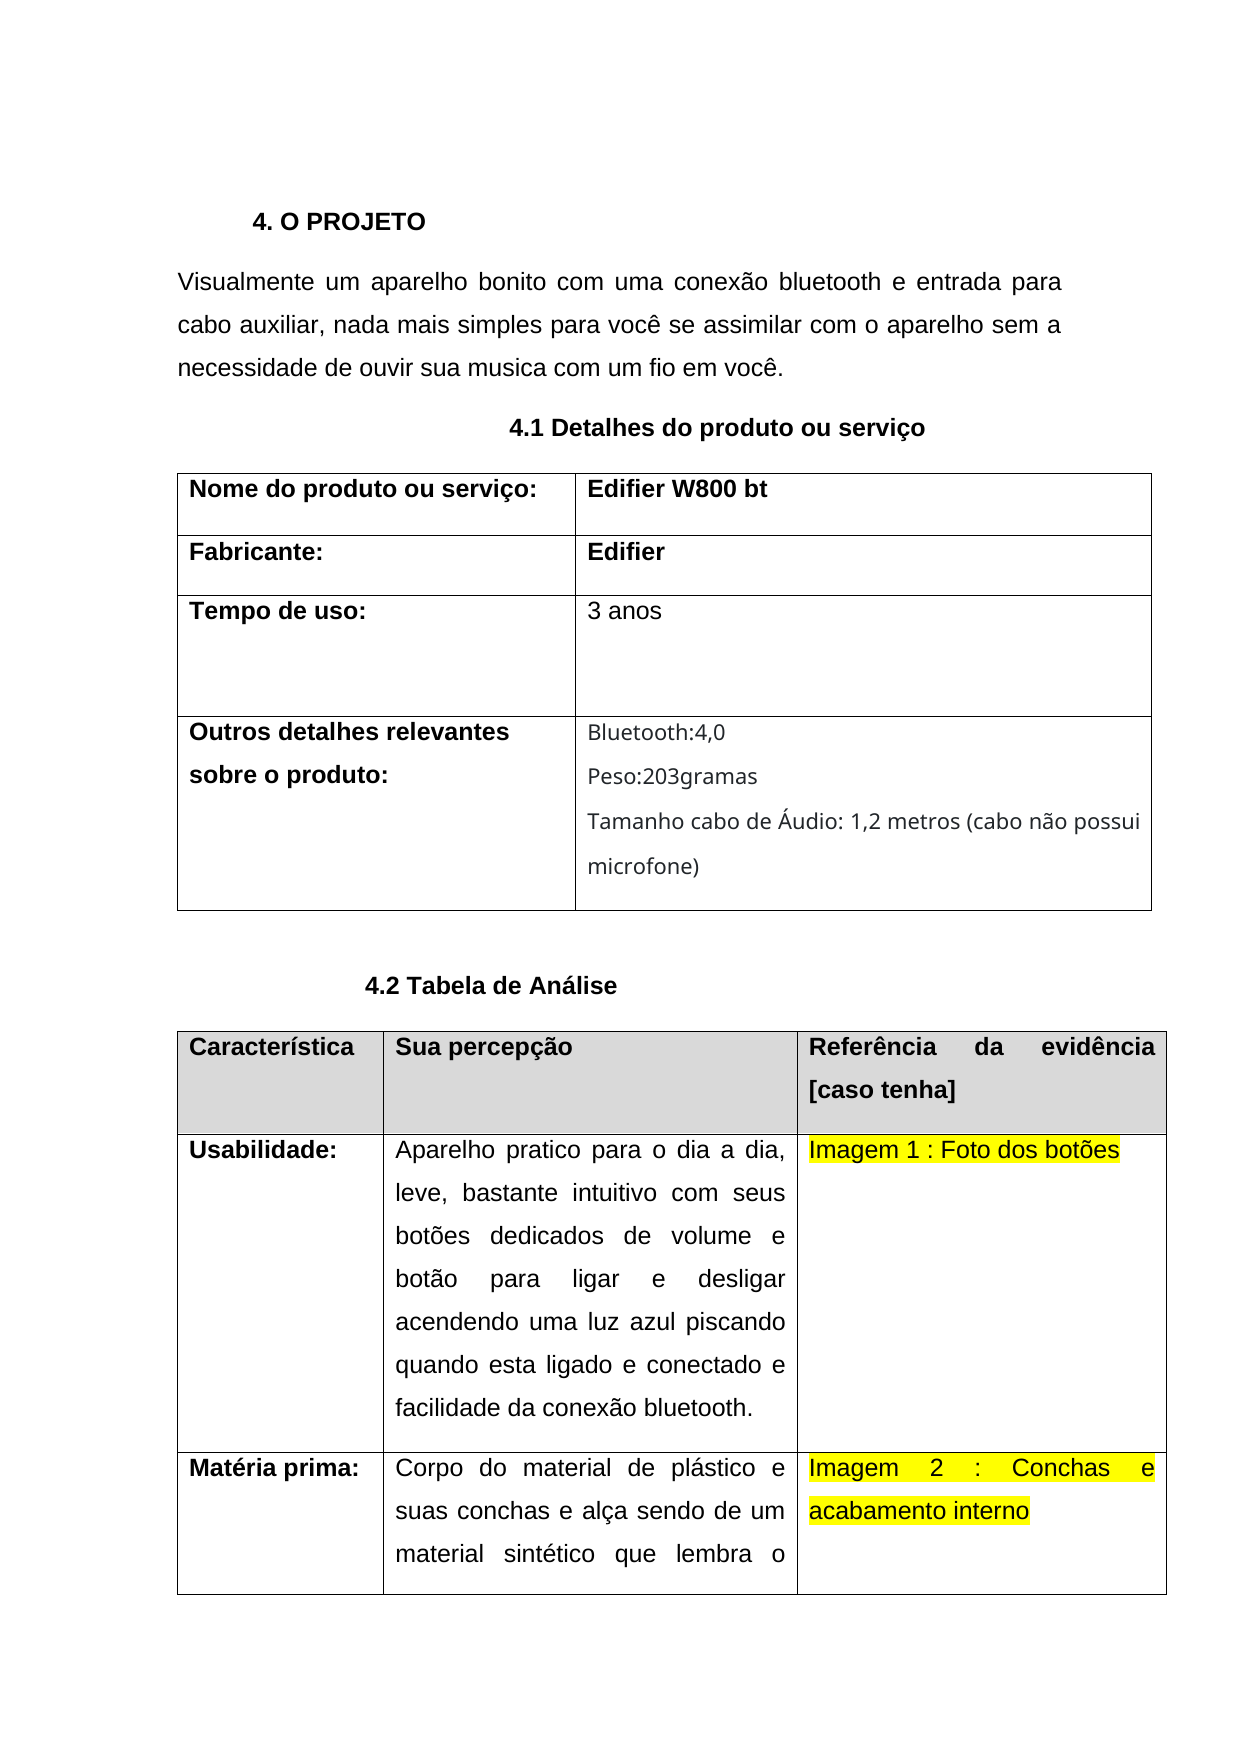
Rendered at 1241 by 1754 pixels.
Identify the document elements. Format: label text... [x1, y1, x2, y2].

table_cell Bluetooth:4,0 Peso:203gramas Tamanho cabo de Áudio: 1,2 metros (cabo não possui microfone) [576, 717, 1151, 910]
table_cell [384, 1453, 797, 1594]
table_header Característica [178, 1032, 383, 1133]
subtitle 4.2 Tabela de Análise [365, 971, 1063, 1000]
table_cell Outros detalhes relevantes sobre o produto: [178, 717, 575, 910]
table_header Referência da evidência [caso tenha] [798, 1032, 1166, 1133]
table_header Sua percepção [384, 1032, 797, 1133]
table_cell Usabilidade: [178, 1135, 383, 1452]
subtitle 4. O PROJETO [252, 207, 1063, 236]
table_header Edifier W800 bt [576, 474, 1151, 535]
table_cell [798, 1453, 1166, 1594]
subtitle 4.1 Detalhes do produto ou serviço [440, 413, 1063, 442]
table_cell Tempo de uso: [178, 596, 575, 716]
text Visualmente um aparelho bonito com uma conexão bluetooth e entrada para cabo auxiliar, nada mais simples para você se assimilar com o aparelho sem a necessidade de ouvir sua musica com um fio em você. [177, 267, 1063, 382]
table_header Nome do produto ou serviço: [178, 474, 575, 535]
table_cell Edifier [576, 536, 1151, 595]
table_cell 3 anos [576, 596, 1151, 716]
table_cell Fabricante: [178, 536, 575, 595]
table_cell Aparelho pratico para o dia a dia, leve, bastante intuitivo com seus botões dedicados de volume e botão para ligar e desligar acendendo uma luz azul piscando quando esta ligado e conectado e facilidade da conexão bluetooth. [384, 1135, 797, 1452]
table_cell Matéria prima: [178, 1453, 383, 1594]
table_cell Imagem 1 : Foto dos botões [798, 1135, 1166, 1452]
